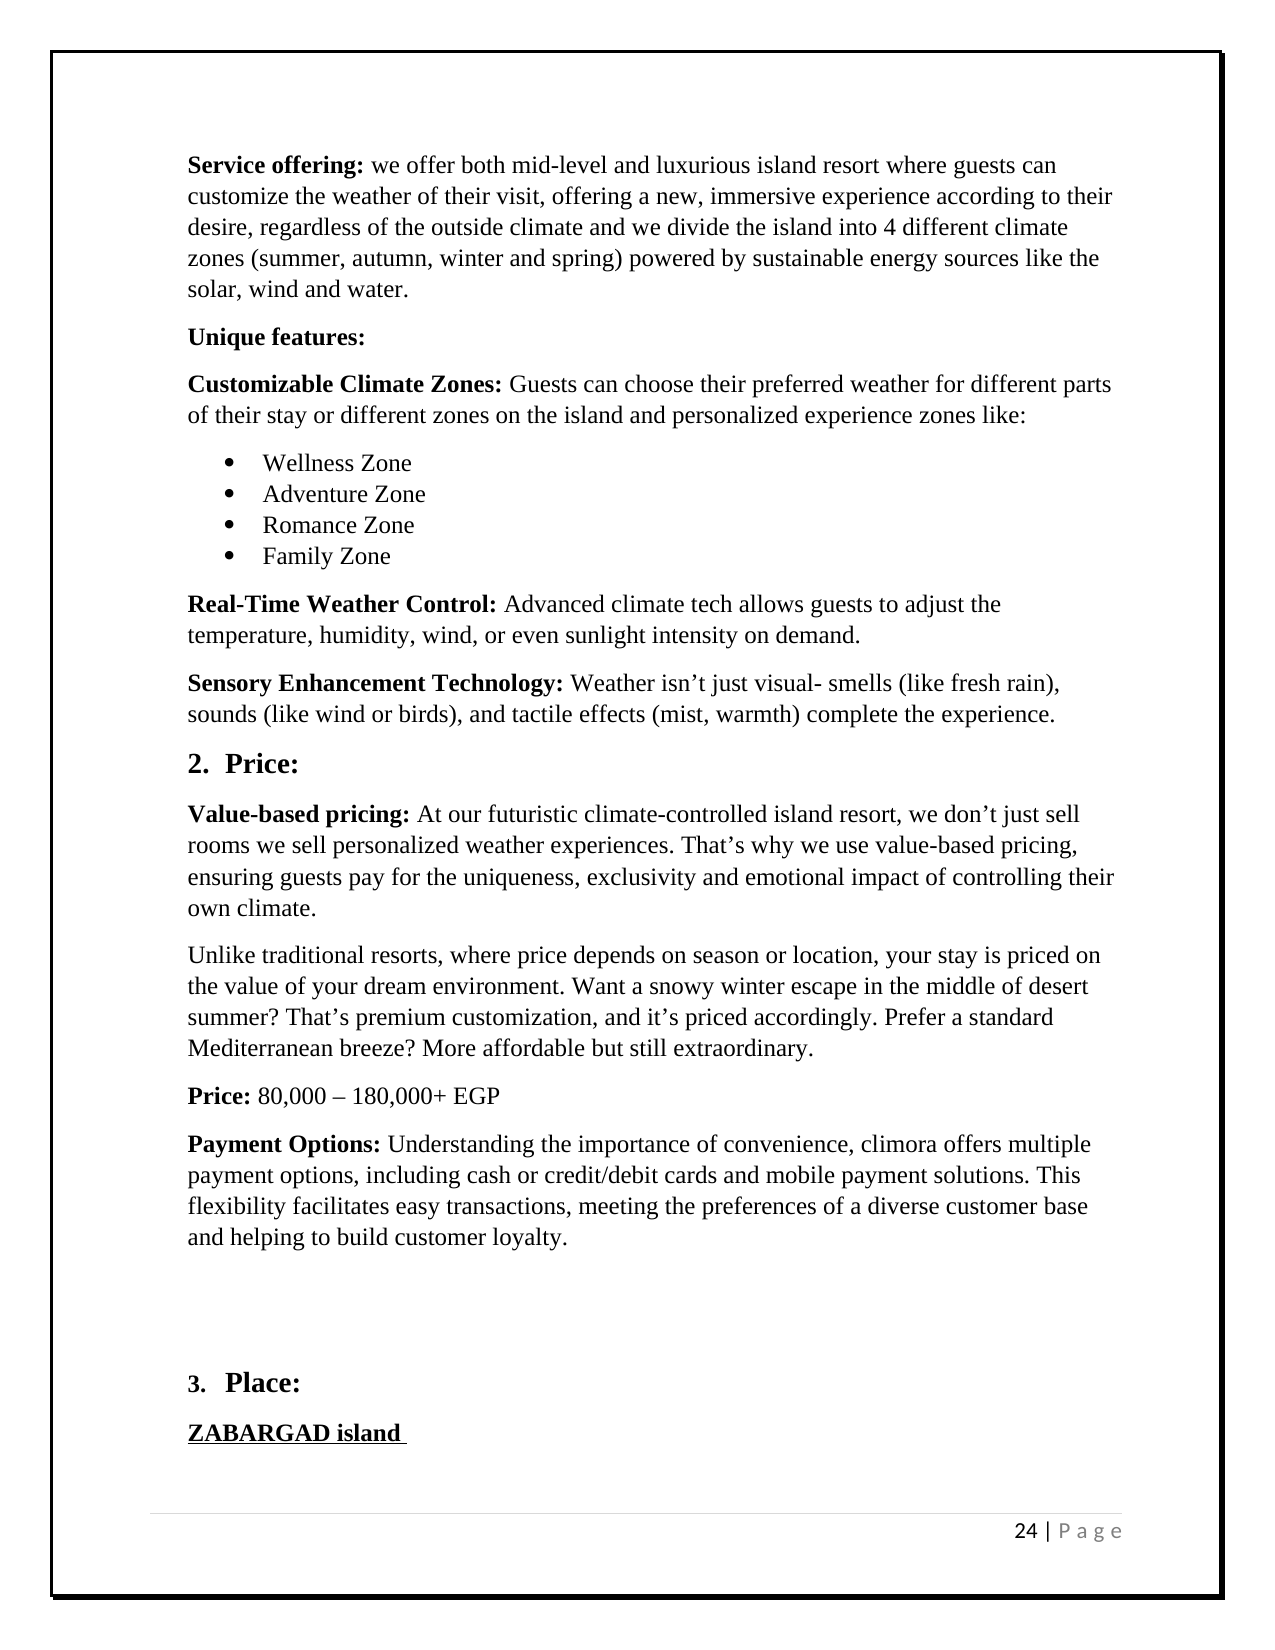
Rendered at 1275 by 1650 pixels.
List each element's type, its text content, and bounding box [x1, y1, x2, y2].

text Real-Time Weather Control: Advanced climate tech allows guests to adjust the temperature, humidity, wind, or even sunlight intensity on demand. [187, 589, 1122, 649]
list Adventure Zone [225, 479, 1122, 508]
list Place: [187, 1365, 1122, 1399]
list Wellness Zone [225, 448, 1122, 477]
text Value-based pricing: At our futuristic climate-controlled island resort, we don’t just sell rooms we sell personalized weather experiences. That’s why we use value-based pricing, ensuring guests pay for the uniqueness, exclusivity and emotional impact of controlling their own climate. [187, 799, 1122, 921]
text ZABARGAD island [187, 1418, 1122, 1447]
list Price: [187, 747, 1122, 780]
list Family Zone [225, 541, 1122, 570]
text Payment Options: Understanding the importance of convenience, climora offers multiple payment options, including cash or credit/debit cards and mobile payment solutions. This flexibility facilitates easy transactions, meeting the preferences of a diverse customer base and helping to build customer loyalty. [187, 1129, 1122, 1251]
text Unique features: [187, 322, 1122, 351]
text Sensory Enhancement Technology: Weather isn’t just visual- smells (like fresh rain), sounds (like wind or birds), and tactile effects (mist, warmth) complete the experience. [187, 668, 1122, 728]
text Unlike traditional resorts, where price depends on season or location, your stay is priced on the value of your dream environment. Want a snowy winter escape in the middle of desert summer? That’s premium customization, and it’s priced accordingly. Prefer a standard Mediterranean breeze? More affordable but still extraordinary. [187, 940, 1122, 1062]
text Service offering: we offer both mid-level and luxurious island resort where guests can customize the weather of their visit, offering a new, immersive experience according to their desire, regardless of the outside climate and we divide the island into 4 different climate zones (summer, autumn, winter and spring) powered by sustainable energy sources like the solar, wind and water. [187, 150, 1122, 303]
list Romance Zone [225, 510, 1122, 539]
text Price: 80,000 – 180,000+ EGP [187, 1081, 1122, 1110]
text Customizable Climate Zones: Guests can choose their preferred weather for different parts of their stay or different zones on the island and personalized experience zones like: [187, 369, 1122, 429]
